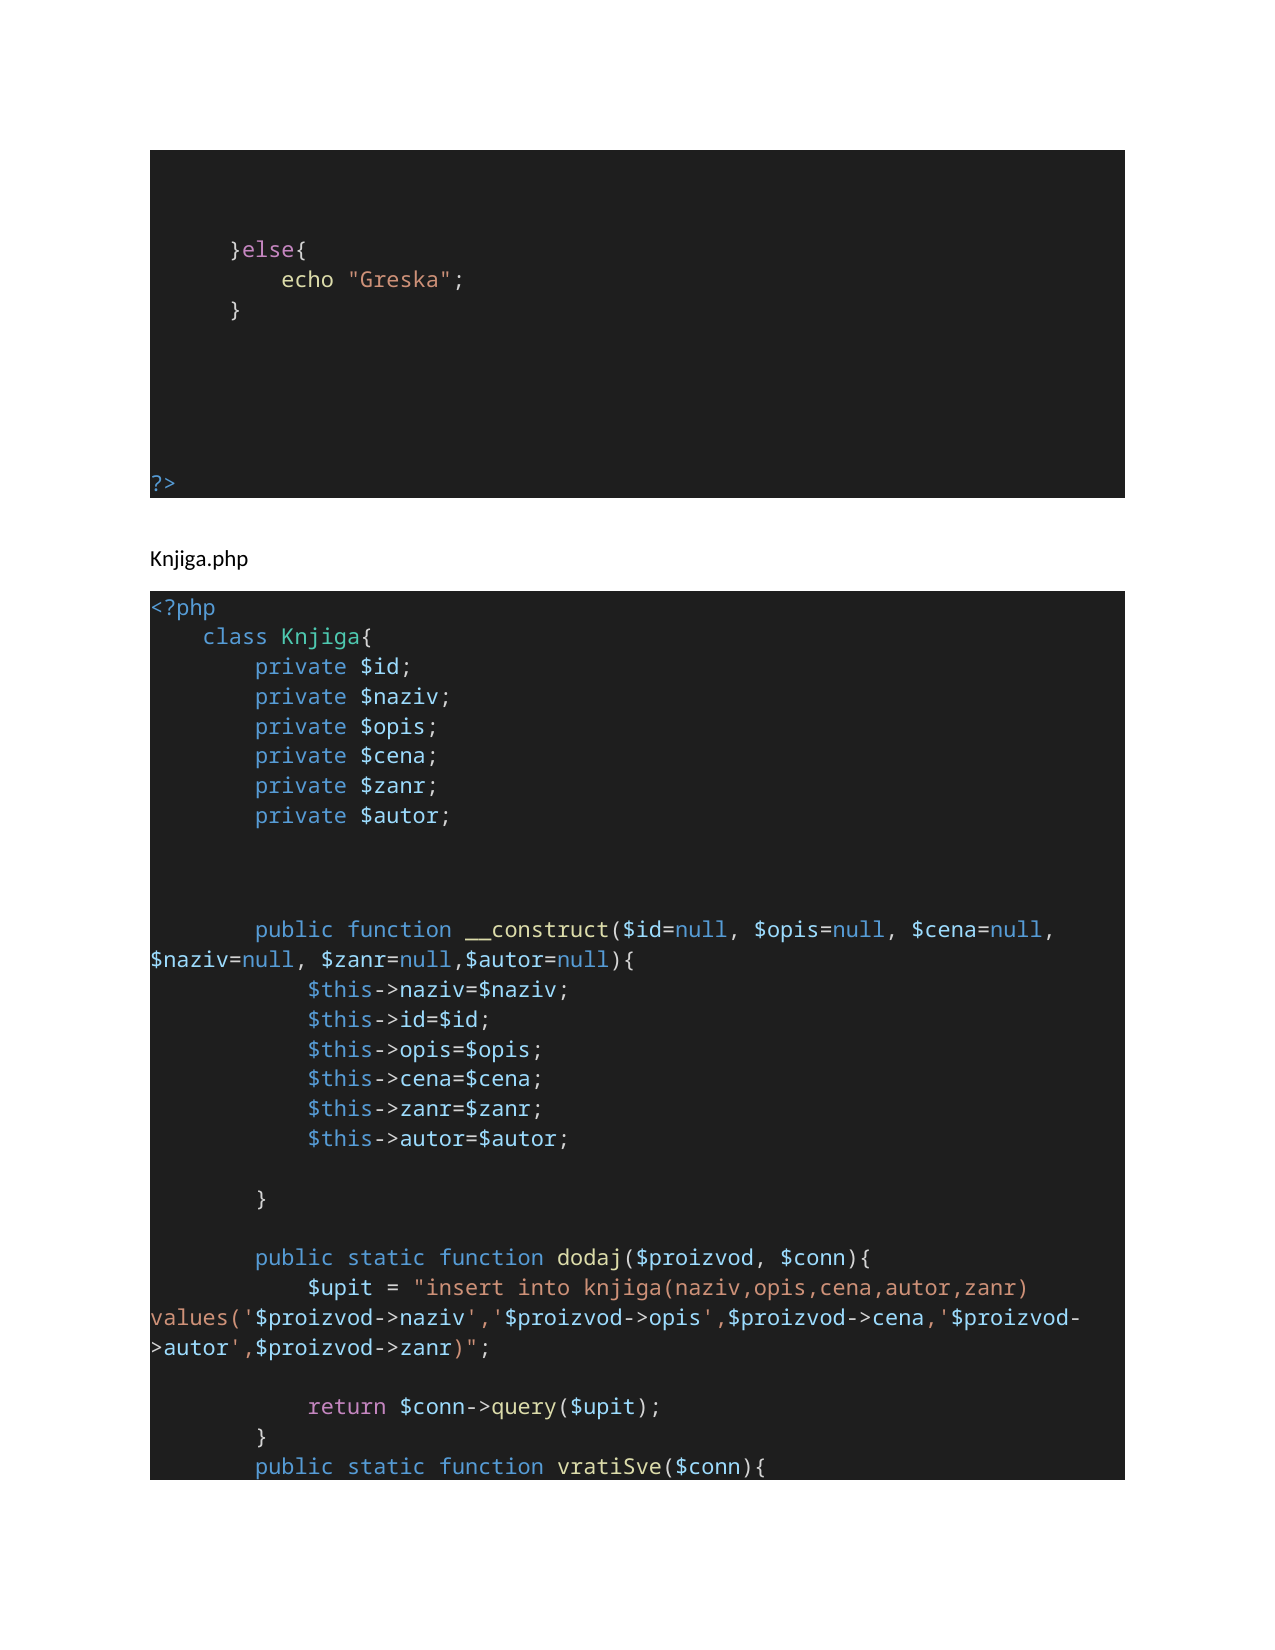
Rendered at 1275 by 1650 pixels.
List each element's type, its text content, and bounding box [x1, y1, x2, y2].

text }else{ [150, 234, 1125, 264]
text $this->zanr=$zanr; [150, 1093, 1125, 1123]
text private $id; [150, 651, 1125, 681]
text private $cena; [150, 740, 1125, 770]
text echo "Greska"; [150, 264, 1125, 294]
text <?php [150, 591, 1125, 621]
text ?> [150, 468, 1125, 498]
text Knjiga.php [150, 544, 1125, 573]
text $this->autor=$autor; [150, 1123, 1125, 1153]
text $upit = "insert into knjiga(naziv,opis,cena,autor,zanr) values('$proizvod->naziv','$proizvod->opis',$proizvod->cena,'$proizvod->autor',$proizvod->zanr)"; [150, 1272, 1125, 1361]
text private $opis; [150, 711, 1125, 740]
text } [150, 294, 1125, 324]
text } [150, 1182, 1125, 1212]
text private $naziv; [150, 681, 1125, 711]
text } [150, 1421, 1125, 1451]
text private $zanr; [150, 770, 1125, 800]
text $this->id=$id; [150, 1004, 1125, 1033]
text class Knjiga{ [150, 621, 1125, 651]
text $this->opis=$opis; [150, 1033, 1125, 1063]
text $this->cena=$cena; [150, 1063, 1125, 1093]
text private $autor; [150, 800, 1125, 830]
text return $conn->query($upit); [150, 1391, 1125, 1421]
text public function __construct($id=null, $opis=null, $cena=null, $naziv=null, $zanr=null,$autor=null){ [150, 914, 1125, 974]
text public static function vratiSve($conn){ [150, 1451, 1125, 1480]
text public static function dodaj($proizvod, $conn){ [150, 1242, 1125, 1272]
text $this->naziv=$naziv; [150, 974, 1125, 1004]
